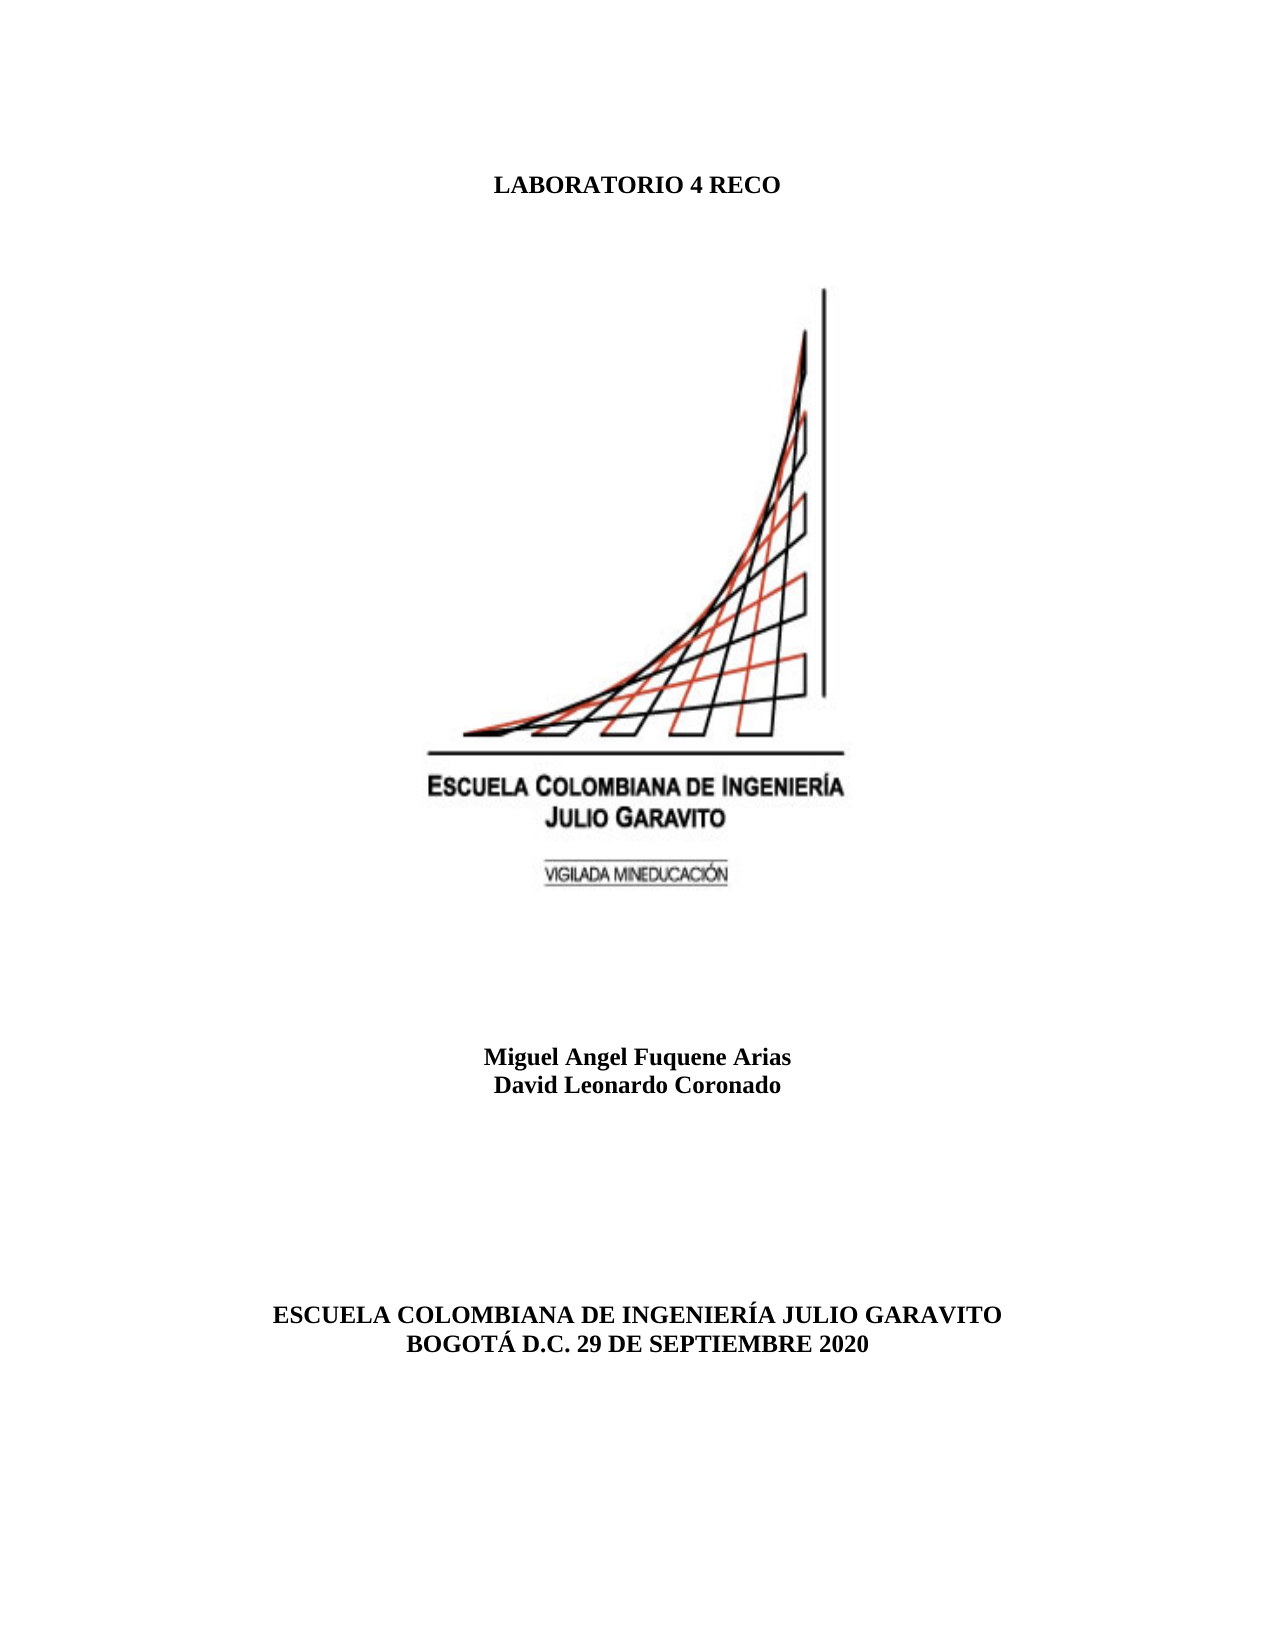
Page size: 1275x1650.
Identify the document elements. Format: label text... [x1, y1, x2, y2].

picture [408, 285, 867, 899]
text LABORATORIO 4 RECO [135, 170, 1139, 199]
text David Leonardo Coronado [135, 1071, 1139, 1099]
text Miguel Angel Fuquene Arias [135, 1042, 1139, 1071]
text ESCUELA COLOMBIANA DE INGENIERÍA JULIO GARAVITO [135, 1301, 1139, 1329]
text BOGOTÁ D.C. 29 DE SEPTIEMBRE 2020 [135, 1329, 1139, 1358]
